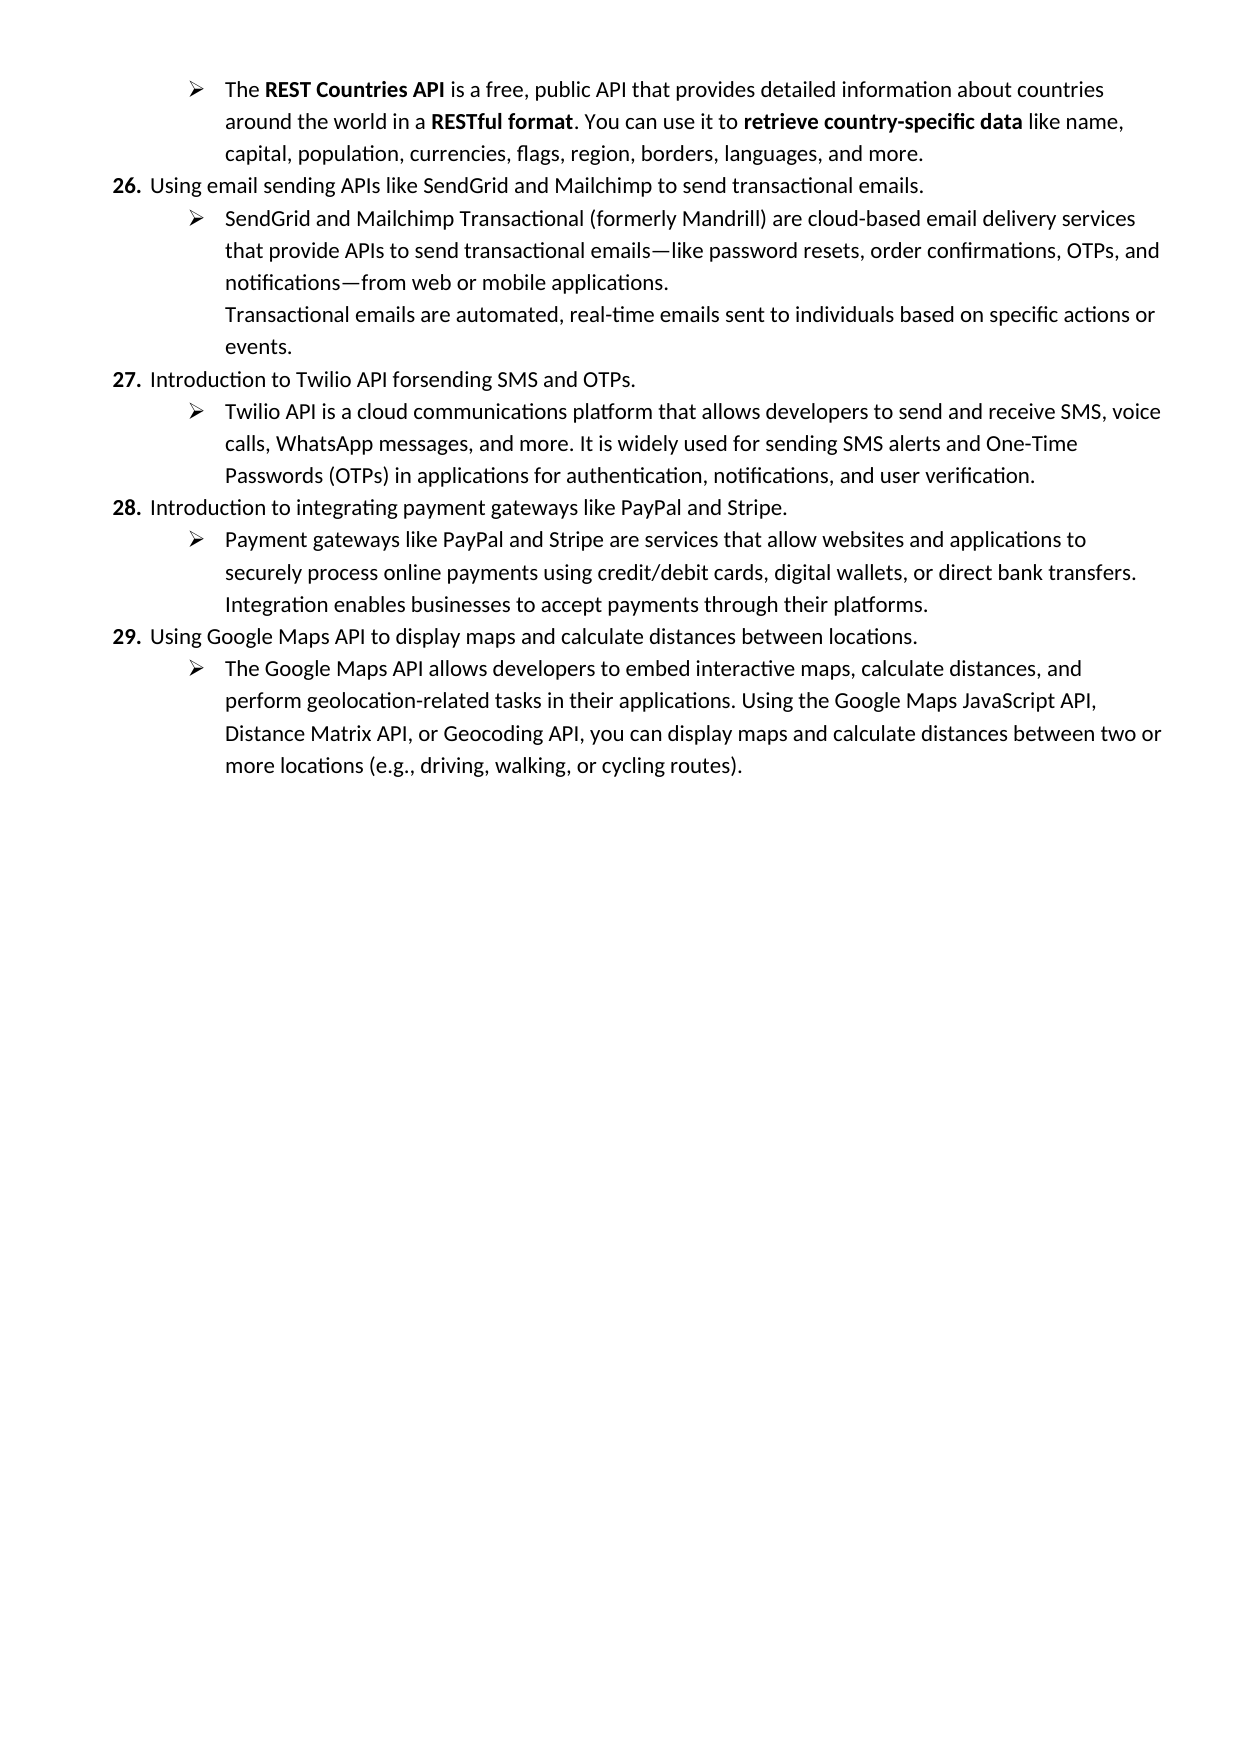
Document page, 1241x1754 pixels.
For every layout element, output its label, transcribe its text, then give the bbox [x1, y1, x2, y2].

list Twilio API is a cloud communications platform that allows developers to send and receive SMS, voice calls, WhatsApp messages, and more. It is widely used for sending SMS alerts and One-Time Passwords (OTPs) in applications for authentication, notifications, and user verification. [187, 397, 1165, 489]
list SendGrid and Mailchimp Transactional (formerly Mandrill) are cloud-based email delivery services that provide APIs to send transactional emails—like password resets, order confirmations, OTPs, and notifications—from web or mobile applications. [187, 204, 1165, 296]
list The Google Maps API allows developers to embed interactive maps, calculate distances, and perform geolocation-related tasks in their applications. Using the Google Maps JavaScript API, Distance Matrix API, or Geocoding API, you can display maps and calculate distances between two or more locations (e.g., driving, walking, or cycling routes). [187, 654, 1165, 779]
list Transactional emails are automated, real-time emails sent to individuals based on specific actions or events. [225, 300, 1165, 361]
list Introduction to integrating payment gateways like PayPal and Stripe. [112, 493, 1165, 521]
list Payment gateways like PayPal and Stripe are services that allow websites and applications to securely process online payments using credit/debit cards, digital wallets, or direct bank transfers. Integration enables businesses to accept payments through their platforms. [187, 526, 1165, 618]
list Introduction to Twilio API forsending SMS and OTPs. [112, 365, 1165, 393]
list The REST Countries API is a free, public API that provides detailed information about countries around the world in a RESTful format. You can use it to retrieve country-specific data like name, capital, population, currencies, flags, region, borders, languages, and more. [187, 75, 1165, 167]
list Using email sending APIs like SendGrid and Mailchimp to send transactional emails. [112, 172, 1165, 199]
list Using Google Maps API to display maps and calculate distances between locations. [112, 622, 1165, 650]
